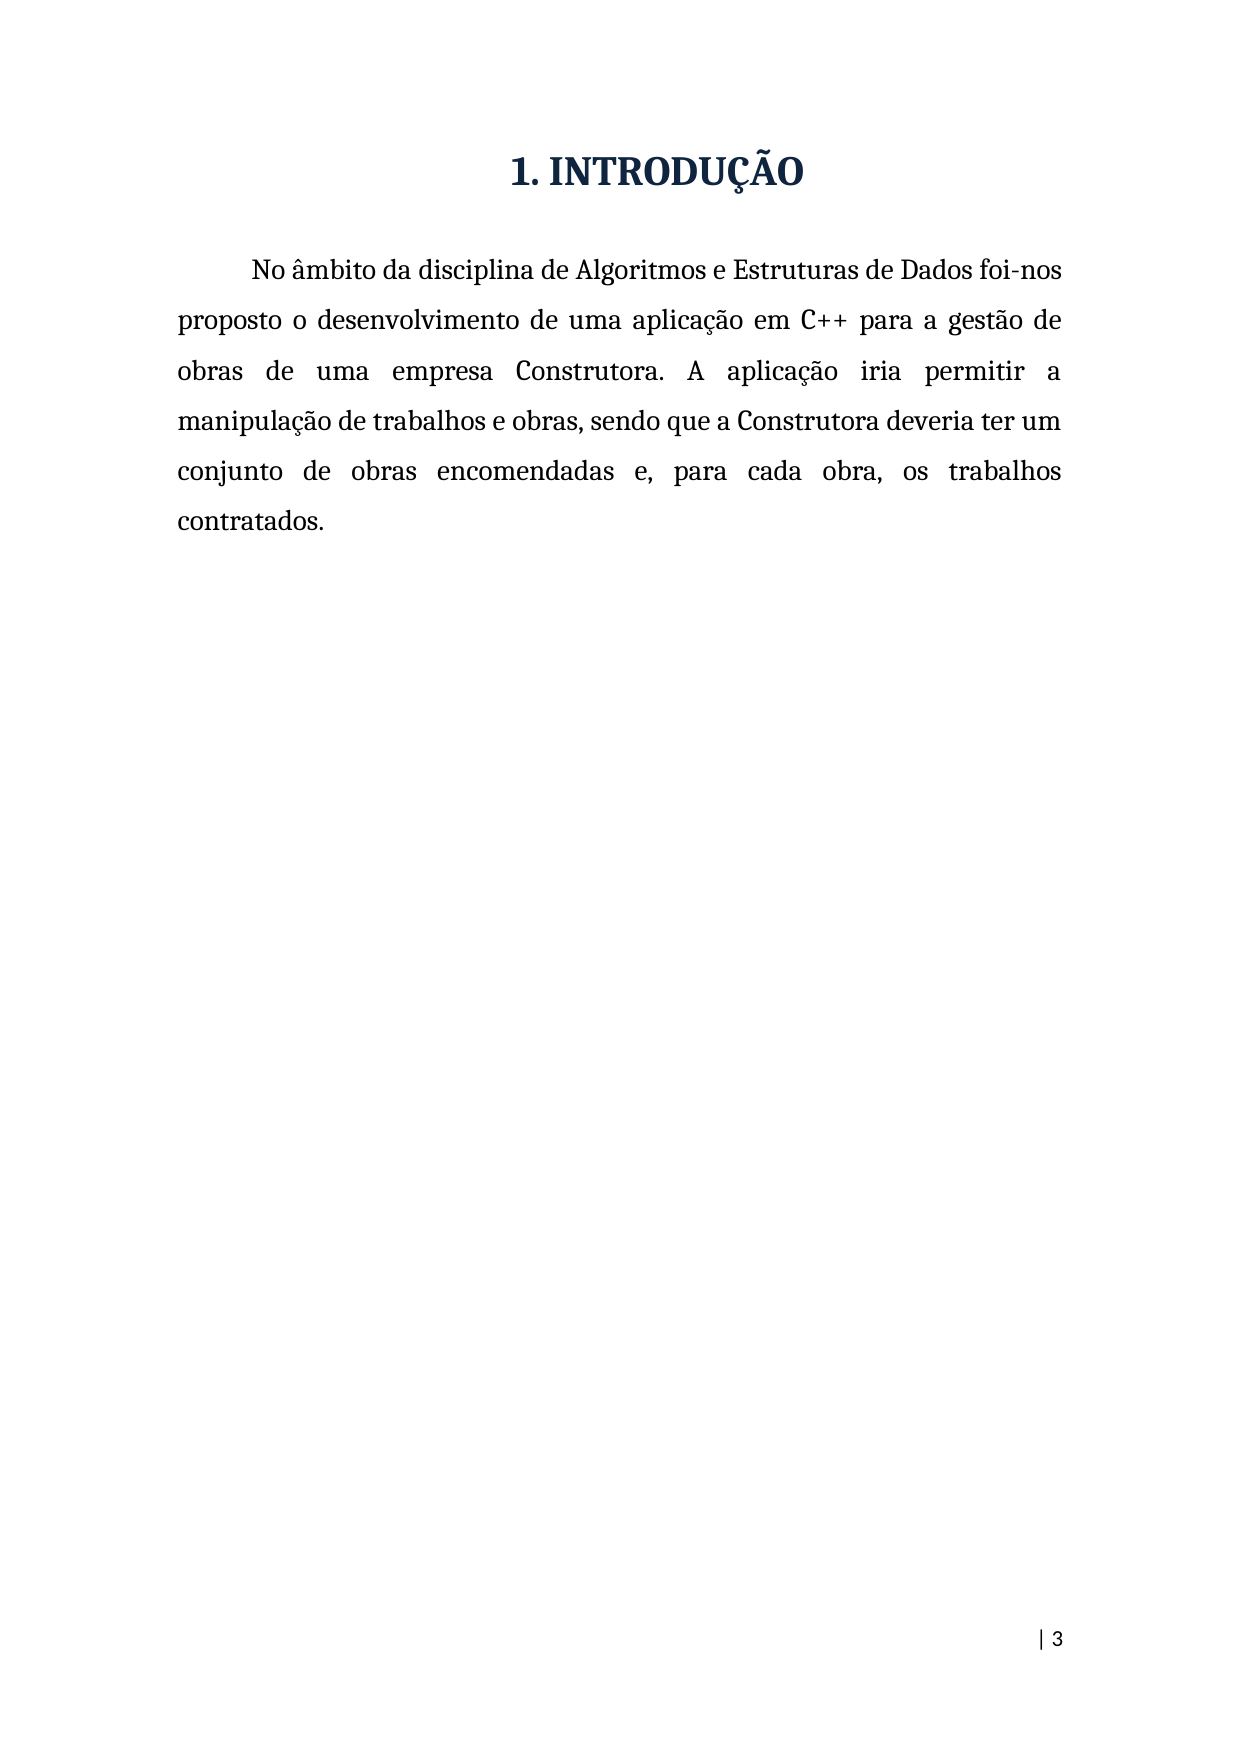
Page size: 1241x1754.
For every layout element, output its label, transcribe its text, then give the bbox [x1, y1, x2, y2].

text No âmbito da disciplina de Algoritmos e Estruturas de Dados foi-nos proposto o desenvolvimento de uma aplicação em C++ para a gestão de obras de uma empresa Construtora. A aplicação iria permitir a manipulação de trabalhos e obras, sendo que a Construtora deveria ter um conjunto de obras encomendadas e, para cada obra, os trabalhos contratados. [177, 253, 1063, 538]
subtitle INTRODUÇÃO [252, 148, 1063, 196]
